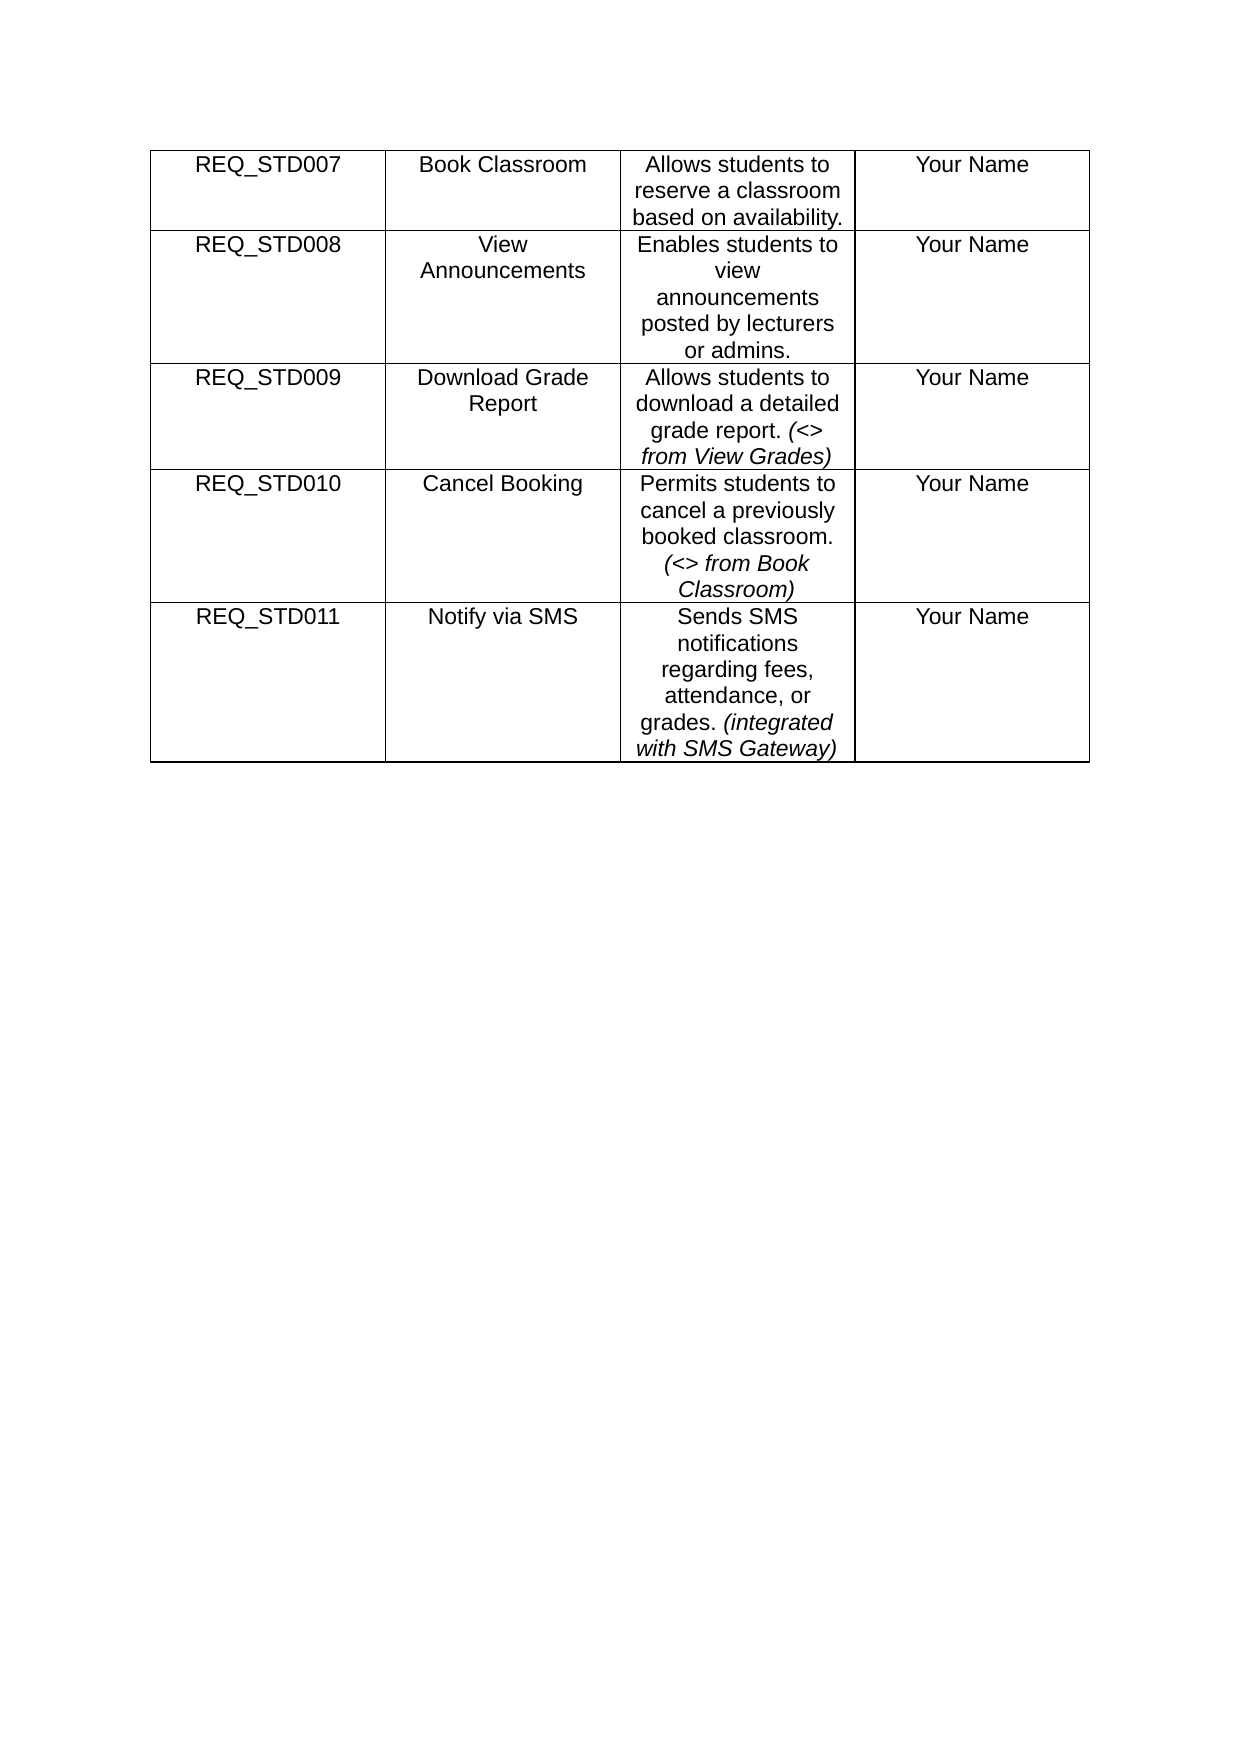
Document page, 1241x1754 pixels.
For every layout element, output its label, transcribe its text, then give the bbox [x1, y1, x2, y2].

table_cell Your Name [856, 151, 1089, 230]
table_cell Your Name [856, 231, 1089, 363]
table_cell Enables students to view announcements posted by lecturers or admins. [621, 231, 854, 363]
table_cell Cancel Booking [386, 470, 620, 602]
table_cell REQ_STD008 [151, 231, 385, 363]
table_cell Download Grade Report [386, 364, 620, 469]
table_cell View Announcements [386, 231, 620, 363]
table_cell Notify via SMS [386, 603, 620, 761]
table_cell REQ_STD009 [151, 364, 385, 469]
table_cell Book Classroom [386, 151, 620, 230]
table_cell REQ_STD011 [151, 603, 385, 761]
table_cell Sends SMS notifications regarding fees, attendance, or grades. (integrated with SMS Gateway) [621, 603, 854, 761]
table_cell Your Name [856, 470, 1089, 602]
table_cell REQ_STD007 [151, 151, 385, 230]
table_cell Permits students to cancel a previously booked classroom. (<> from Book Classroom) [621, 470, 854, 602]
table_cell Your Name [856, 364, 1089, 469]
table_cell Your Name [856, 603, 1089, 761]
table_cell REQ_STD010 [151, 470, 385, 602]
table_cell Allows students to download a detailed grade report. (<> from View Grades) [621, 364, 854, 469]
table_cell Allows students to reserve a classroom based on availability. [621, 151, 854, 230]
